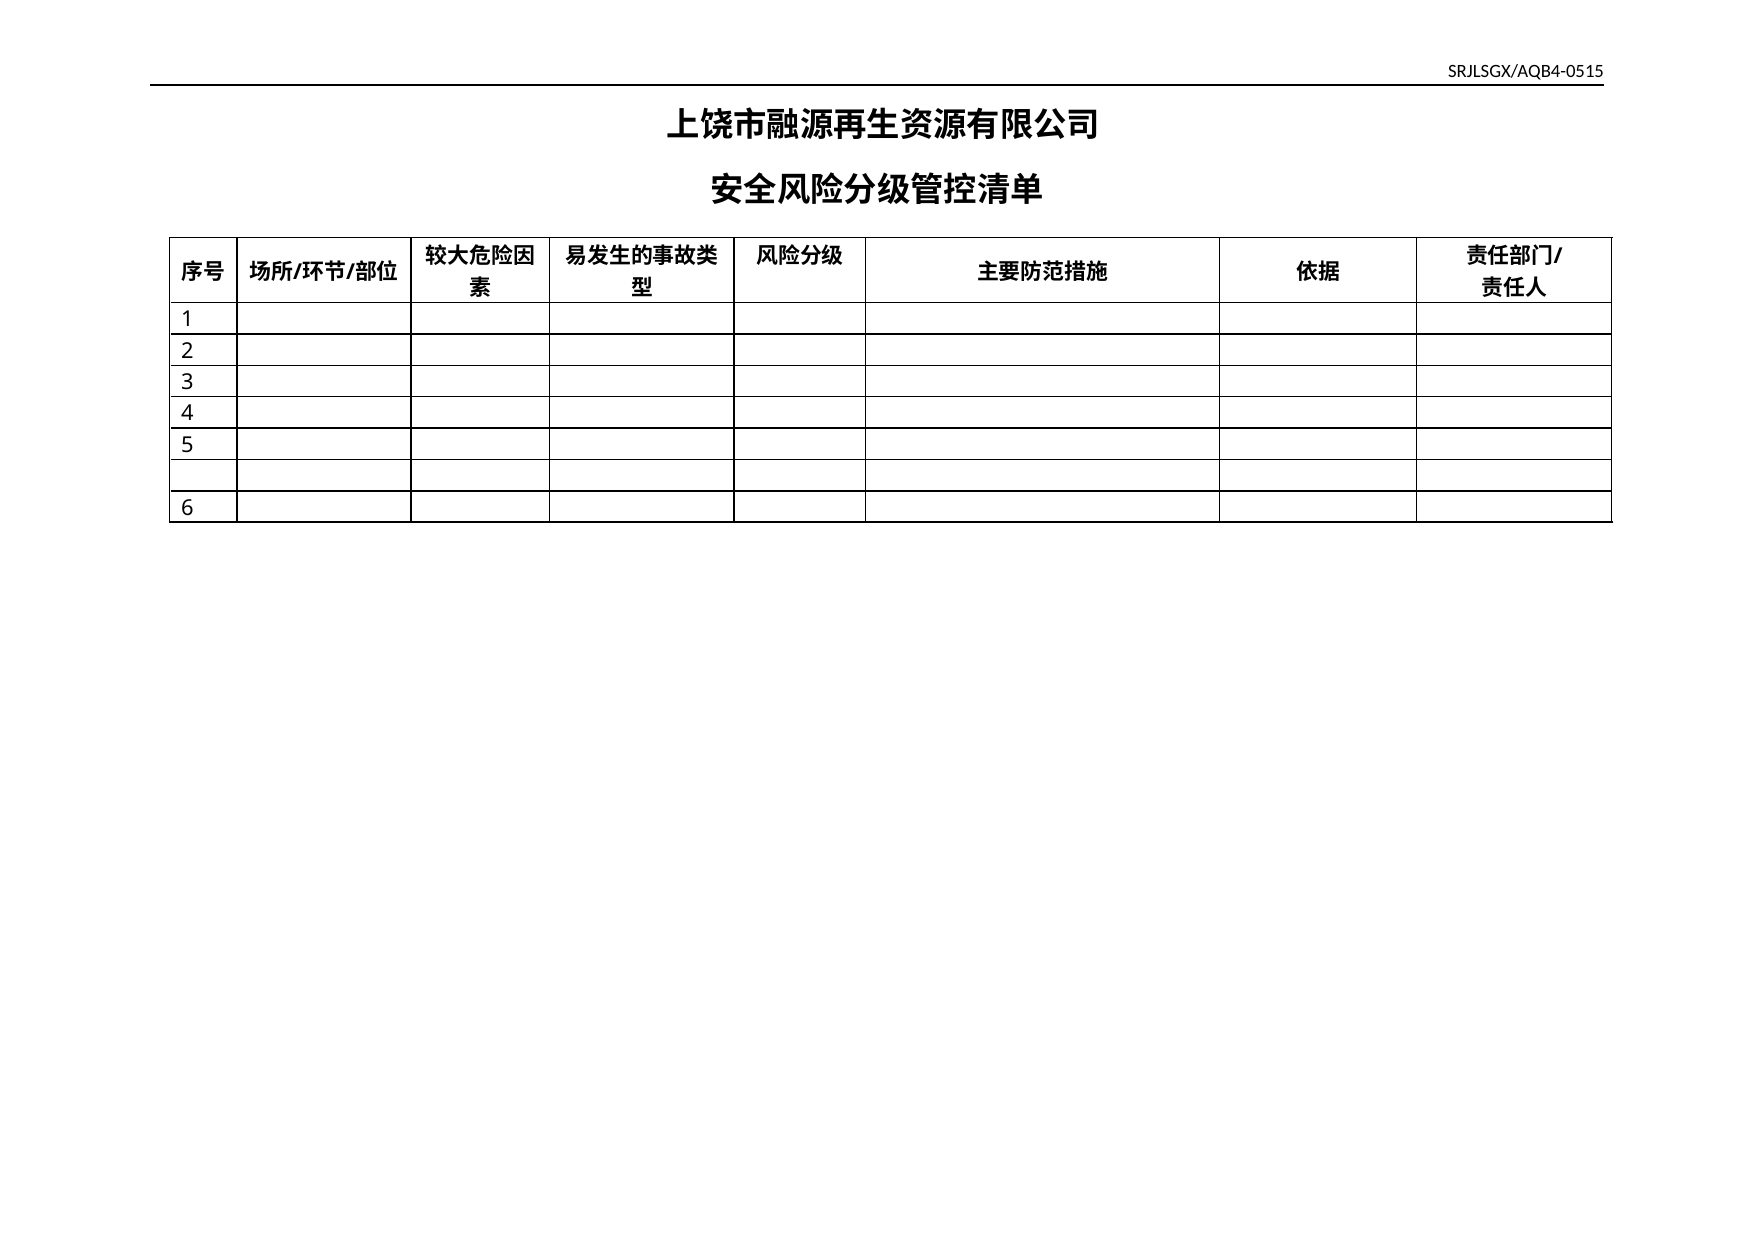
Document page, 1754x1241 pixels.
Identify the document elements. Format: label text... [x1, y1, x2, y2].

table_header 风险分级 [735, 238, 865, 302]
table_cell [238, 492, 410, 521]
table_cell [866, 460, 1219, 490]
table_header 序号 [170, 238, 236, 302]
table_cell [1220, 492, 1416, 521]
table_cell [866, 366, 1219, 396]
table_cell [1220, 397, 1416, 427]
table_cell [1417, 492, 1611, 521]
table_cell [1417, 366, 1611, 396]
table_cell [735, 492, 865, 521]
table_cell [735, 460, 865, 490]
table_cell [550, 429, 733, 458]
table_cell [735, 303, 865, 333]
table_cell [1220, 335, 1416, 364]
table_cell [866, 335, 1219, 364]
table_header 主要防范措施 [866, 238, 1219, 302]
table_cell [412, 397, 549, 427]
table_cell [1220, 366, 1416, 396]
table_header 责任部门/ 责任人 [1417, 238, 1611, 302]
table_cell 6 [170, 491, 236, 521]
table_cell [735, 366, 865, 396]
table_cell [866, 492, 1219, 521]
table_cell [735, 335, 865, 364]
table_cell [1417, 303, 1611, 333]
table_header 较大危险因素 [412, 238, 549, 302]
table_cell [1417, 397, 1611, 427]
table_cell [550, 335, 733, 364]
table_cell [238, 460, 410, 490]
table_cell [412, 303, 549, 333]
table_cell [238, 335, 410, 364]
table_cell [412, 335, 549, 364]
table_cell [550, 492, 733, 521]
table_cell [735, 397, 865, 427]
table_cell [412, 366, 549, 396]
table_cell [1220, 460, 1416, 490]
table_header 依据 [1220, 238, 1416, 302]
table_cell [866, 429, 1219, 458]
table_header 场所/环节/部位 [238, 238, 410, 302]
table_header 易发生的事故类型 [550, 238, 733, 302]
table_cell [550, 303, 733, 333]
table_cell [550, 397, 733, 427]
table_cell 1 [170, 303, 236, 333]
table_cell [866, 397, 1219, 427]
table_cell [735, 429, 865, 458]
table_cell [238, 429, 410, 458]
table_cell [412, 460, 549, 490]
table_cell [238, 303, 410, 333]
table_cell [1417, 460, 1611, 490]
table_cell [1417, 335, 1611, 364]
table_cell 4 [170, 397, 236, 427]
table_cell 3 [170, 366, 236, 396]
table_cell [238, 397, 410, 427]
table_cell [1220, 429, 1416, 458]
table_cell [238, 366, 410, 396]
table_cell [412, 429, 549, 458]
text 安全风险分级管控清单 [150, 155, 1604, 220]
table_cell [412, 492, 549, 521]
table_cell [866, 303, 1219, 333]
table_cell [550, 460, 733, 490]
table_cell [550, 366, 733, 396]
table_cell 5 [170, 428, 236, 458]
table_cell [1220, 303, 1416, 333]
text 上饶市融源再生资源有限公司 [150, 90, 1604, 155]
table_cell [1417, 429, 1611, 458]
table_cell 2 [170, 334, 236, 364]
table_cell [170, 460, 236, 490]
